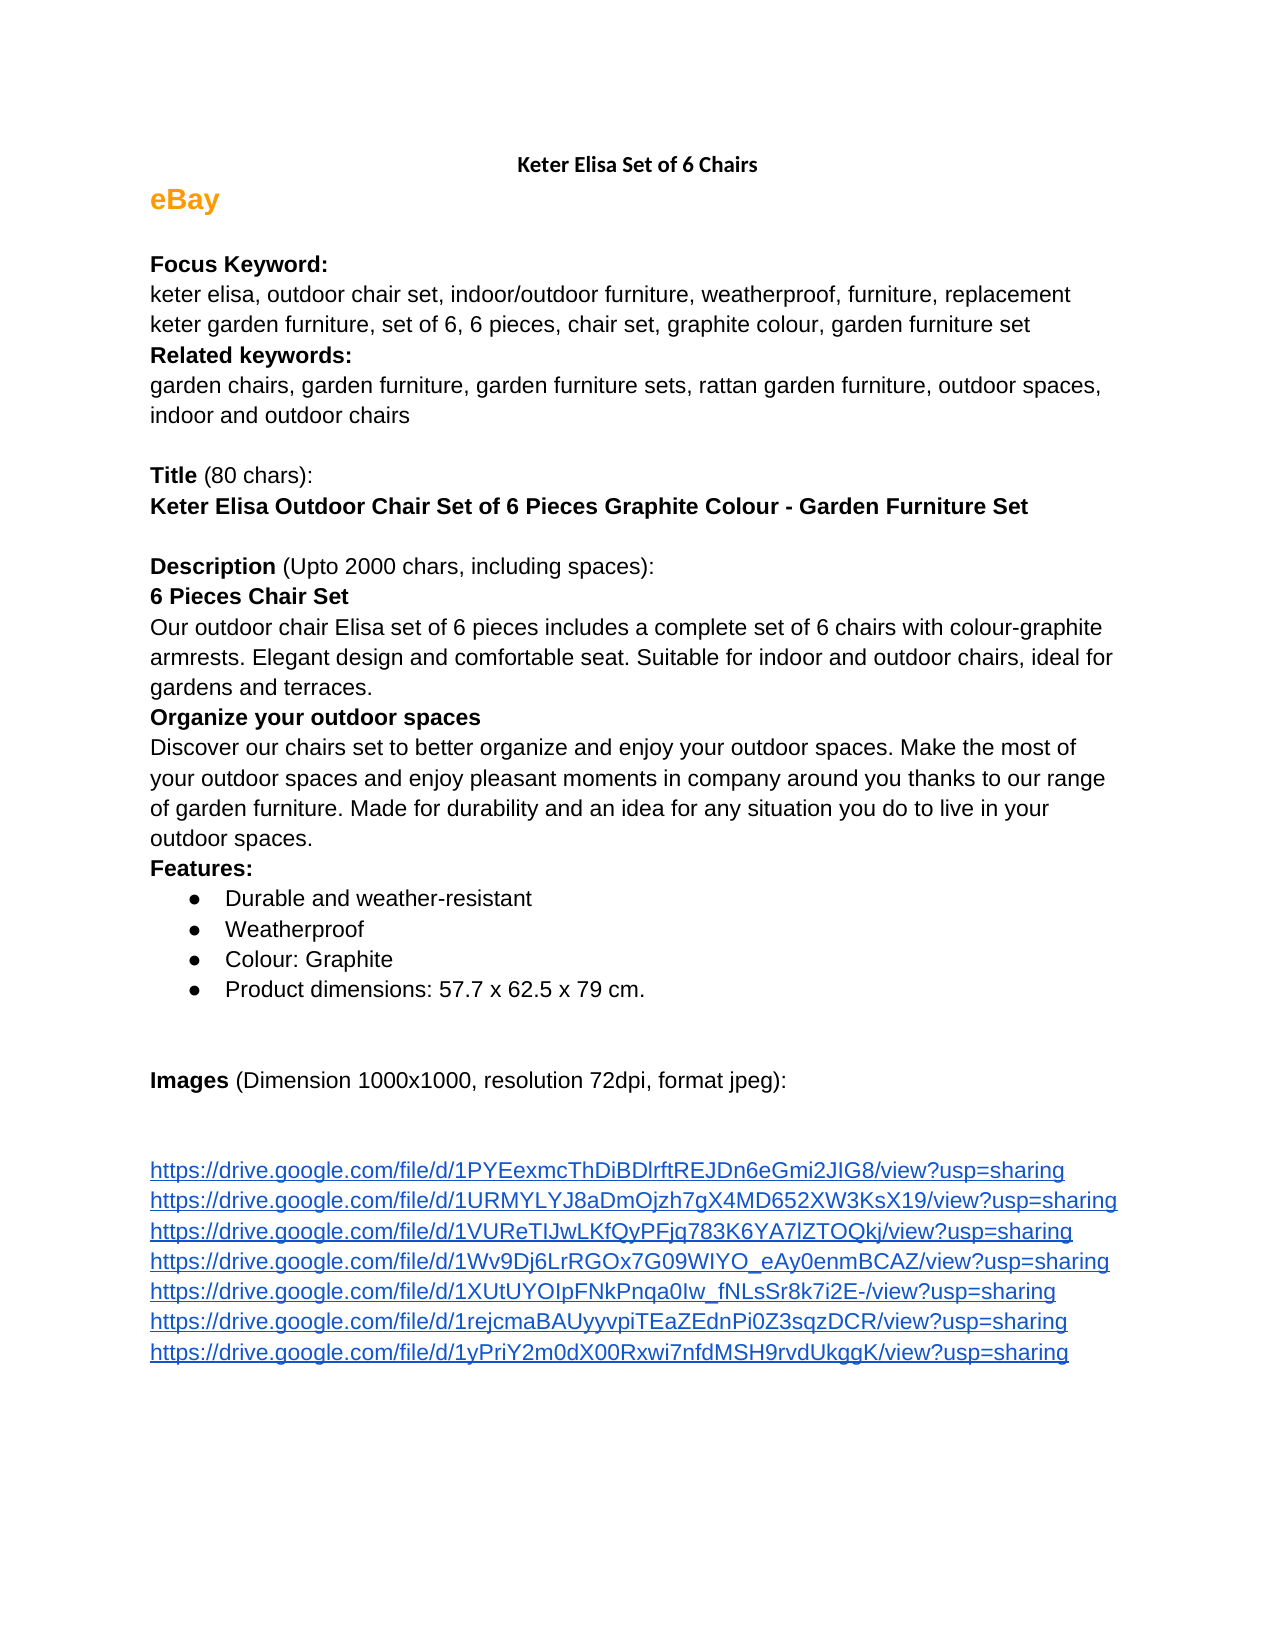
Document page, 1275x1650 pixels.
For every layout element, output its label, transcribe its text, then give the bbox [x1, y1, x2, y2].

text https://drive.google.com/file/d/1URMYLYJ8aDmOjzh7gX4MD652XW3KsX19/view?usp=sharing [150, 1187, 1125, 1214]
text https://drive.google.com/file/d/1XUtUYOIpFNkPnqa0Iw_fNLsSr8k7i2E-/view?usp=sharing [150, 1278, 1125, 1304]
text Discover our chairs set to better organize and enjoy your outdoor spaces. Make the most of your outdoor spaces and enjoy pleasant moments in company around you thanks to our range of garden furniture. Made for durability and an idea for any situation you do to live in your outdoor spaces. [150, 734, 1125, 851]
text Focus Keyword: [150, 251, 1125, 277]
text garden chairs, garden furniture, garden furniture sets, rattan garden furniture, outdoor spaces, indoor and outdoor chairs [150, 372, 1125, 428]
text https://drive.google.com/file/d/1yPriY2m0dX00Rxwi7nfdMSH9rvdUkggK/view?usp=sharing [150, 1338, 1125, 1365]
text Related keywords: [150, 342, 1125, 368]
text Organize your outdoor spaces [150, 704, 1125, 730]
text https://drive.google.com/file/d/1VUReTIJwLKfQyPFjq783K6YA7lZTOQkj/view?usp=sharing [150, 1218, 1125, 1244]
text https://drive.google.com/file/d/1PYEexmcThDiBDlrftREJDn6eGmi2JIG8/view?usp=sharing [150, 1157, 1125, 1183]
list Product dimensions: 57.7 x 62.5 x 79 cm. [187, 976, 1125, 1002]
text Our outdoor chair Elisa set of 6 pieces includes a complete set of 6 chairs with colour-graphite armrests. Elegant design and comfortable seat. Suitable for indoor and outdoor chairs, ideal for gardens and terraces. [150, 613, 1125, 700]
list Durable and weather-resistant [187, 885, 1125, 912]
text Keter Elisa Set of 6 Chairs [150, 150, 1125, 178]
text 6 Pieces Chair Set [150, 583, 1125, 609]
text Title (80 chars): [150, 462, 1125, 489]
text https://drive.google.com/file/d/1rejcmaBAUyyvpiTEaZEdnPi0Z3sqzDCR/view?usp=sharing [150, 1308, 1125, 1334]
text Keter Elisa Outdoor Chair Set of 6 Pieces Graphite Colour - Garden Furniture Set [150, 493, 1125, 519]
text Description (Upto 2000 chars, including spaces): [150, 553, 1125, 579]
text eBay [150, 182, 1125, 216]
text https://drive.google.com/file/d/1Wv9Dj6LrRGOx7G09WIYO_eAy0enmBCAZ/view?usp=sharing [150, 1248, 1125, 1274]
list Weatherproof [187, 916, 1125, 942]
text Features: [150, 855, 1125, 881]
list Colour: Graphite [187, 946, 1125, 972]
text keter elisa, outdoor chair set, indoor/outdoor furniture, weatherproof, furniture, replacement keter garden furniture, set of 6, 6 pieces, chair set, graphite colour, garden furniture set [150, 281, 1125, 338]
text Images (Dimension 1000x1000, resolution 72dpi, format jpeg): [150, 1067, 1125, 1093]
